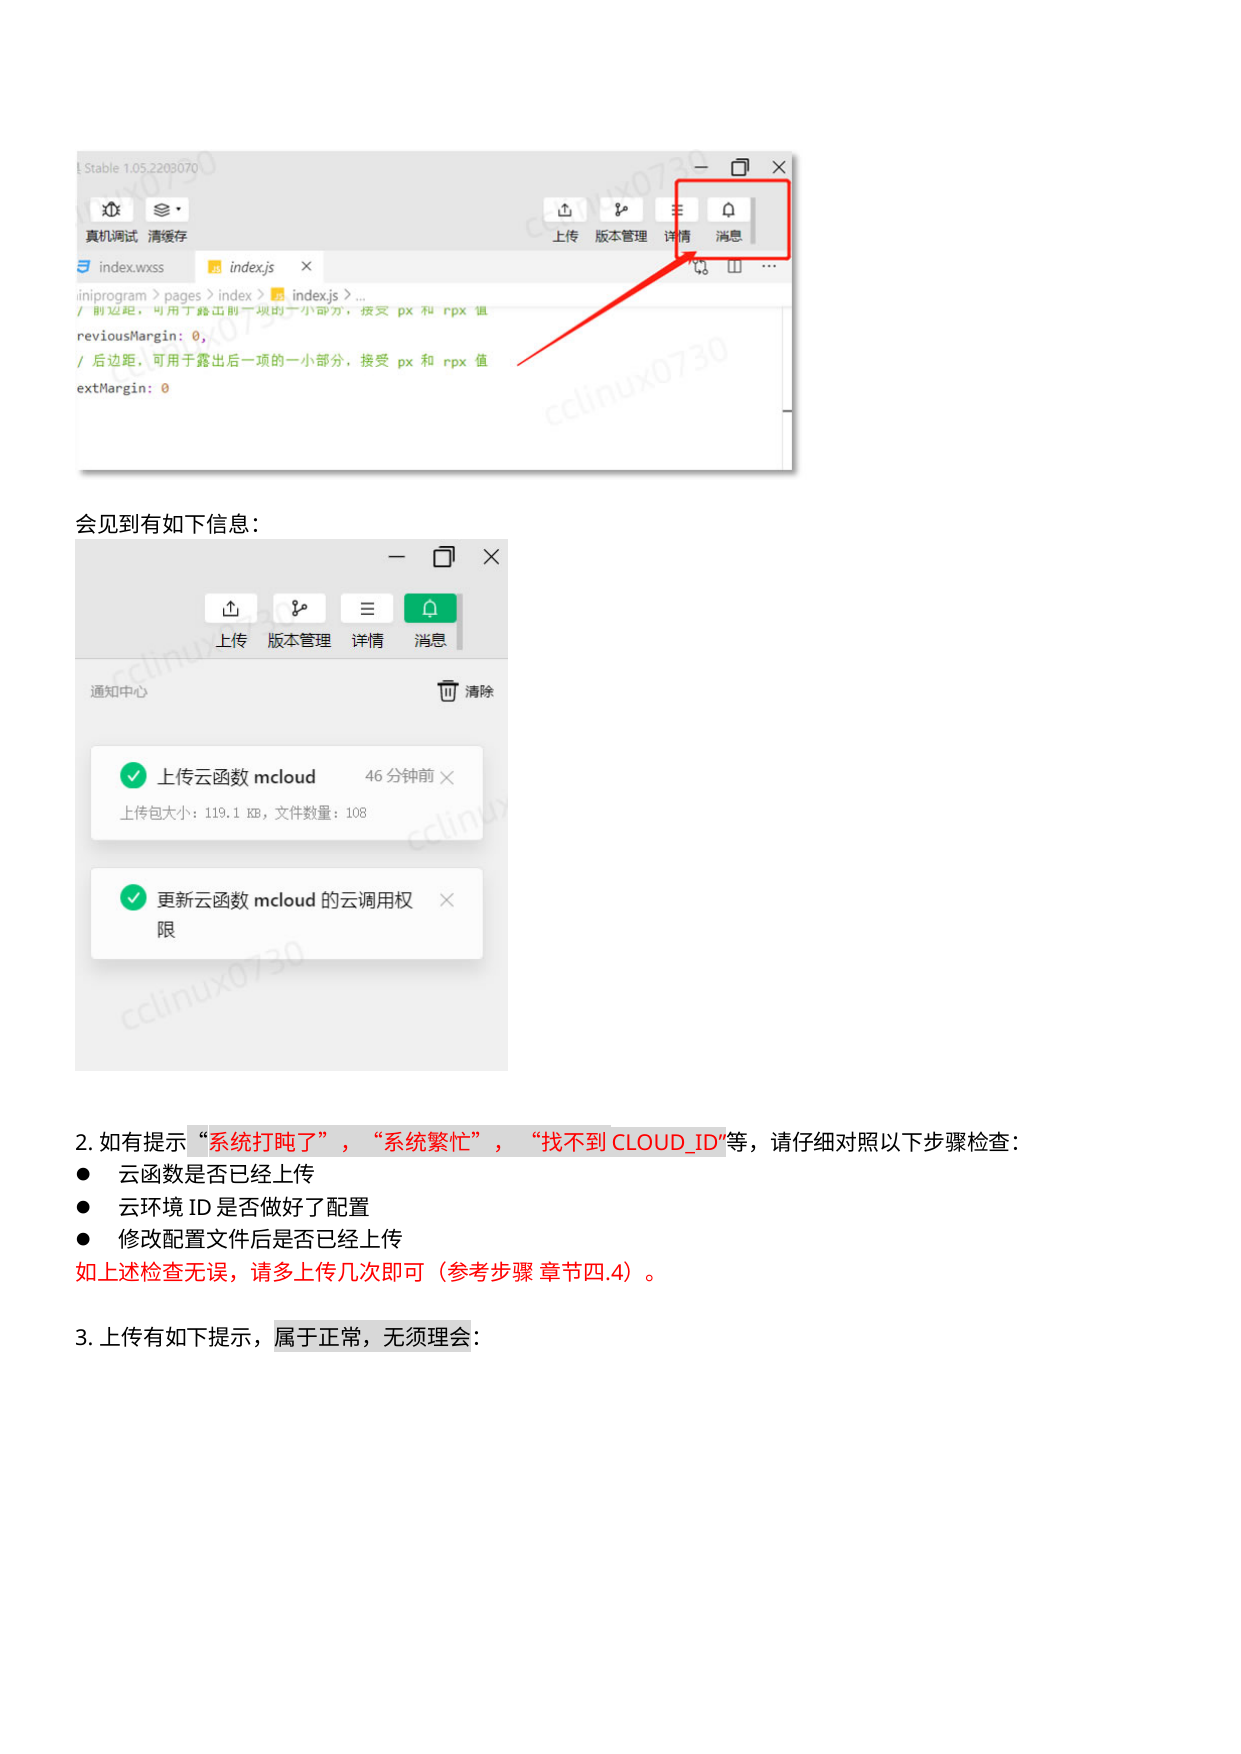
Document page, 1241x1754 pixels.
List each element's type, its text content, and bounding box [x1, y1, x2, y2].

text 如上述检查无误，请多上传几次即可（参考步骤 章节四.4）。 [75, 1254, 1165, 1287]
text 3. 上传有如下提示，属于正常，无须理会： [75, 1319, 1165, 1352]
picture [75, 149, 807, 485]
text 会见到有如下信息： [75, 507, 1165, 539]
picture [75, 539, 508, 1071]
list 云函数是否已经上传 [75, 1157, 1165, 1189]
text 2. 如有提示“系统打盹了”，“系统繁忙”， “找不到CLOUD_ID”等，请仔细对照以下步骤检查： [75, 1124, 1165, 1157]
list 修改配置文件后是否已经上传 [75, 1222, 1165, 1254]
list 云环境ID是否做好了配置 [75, 1189, 1165, 1222]
